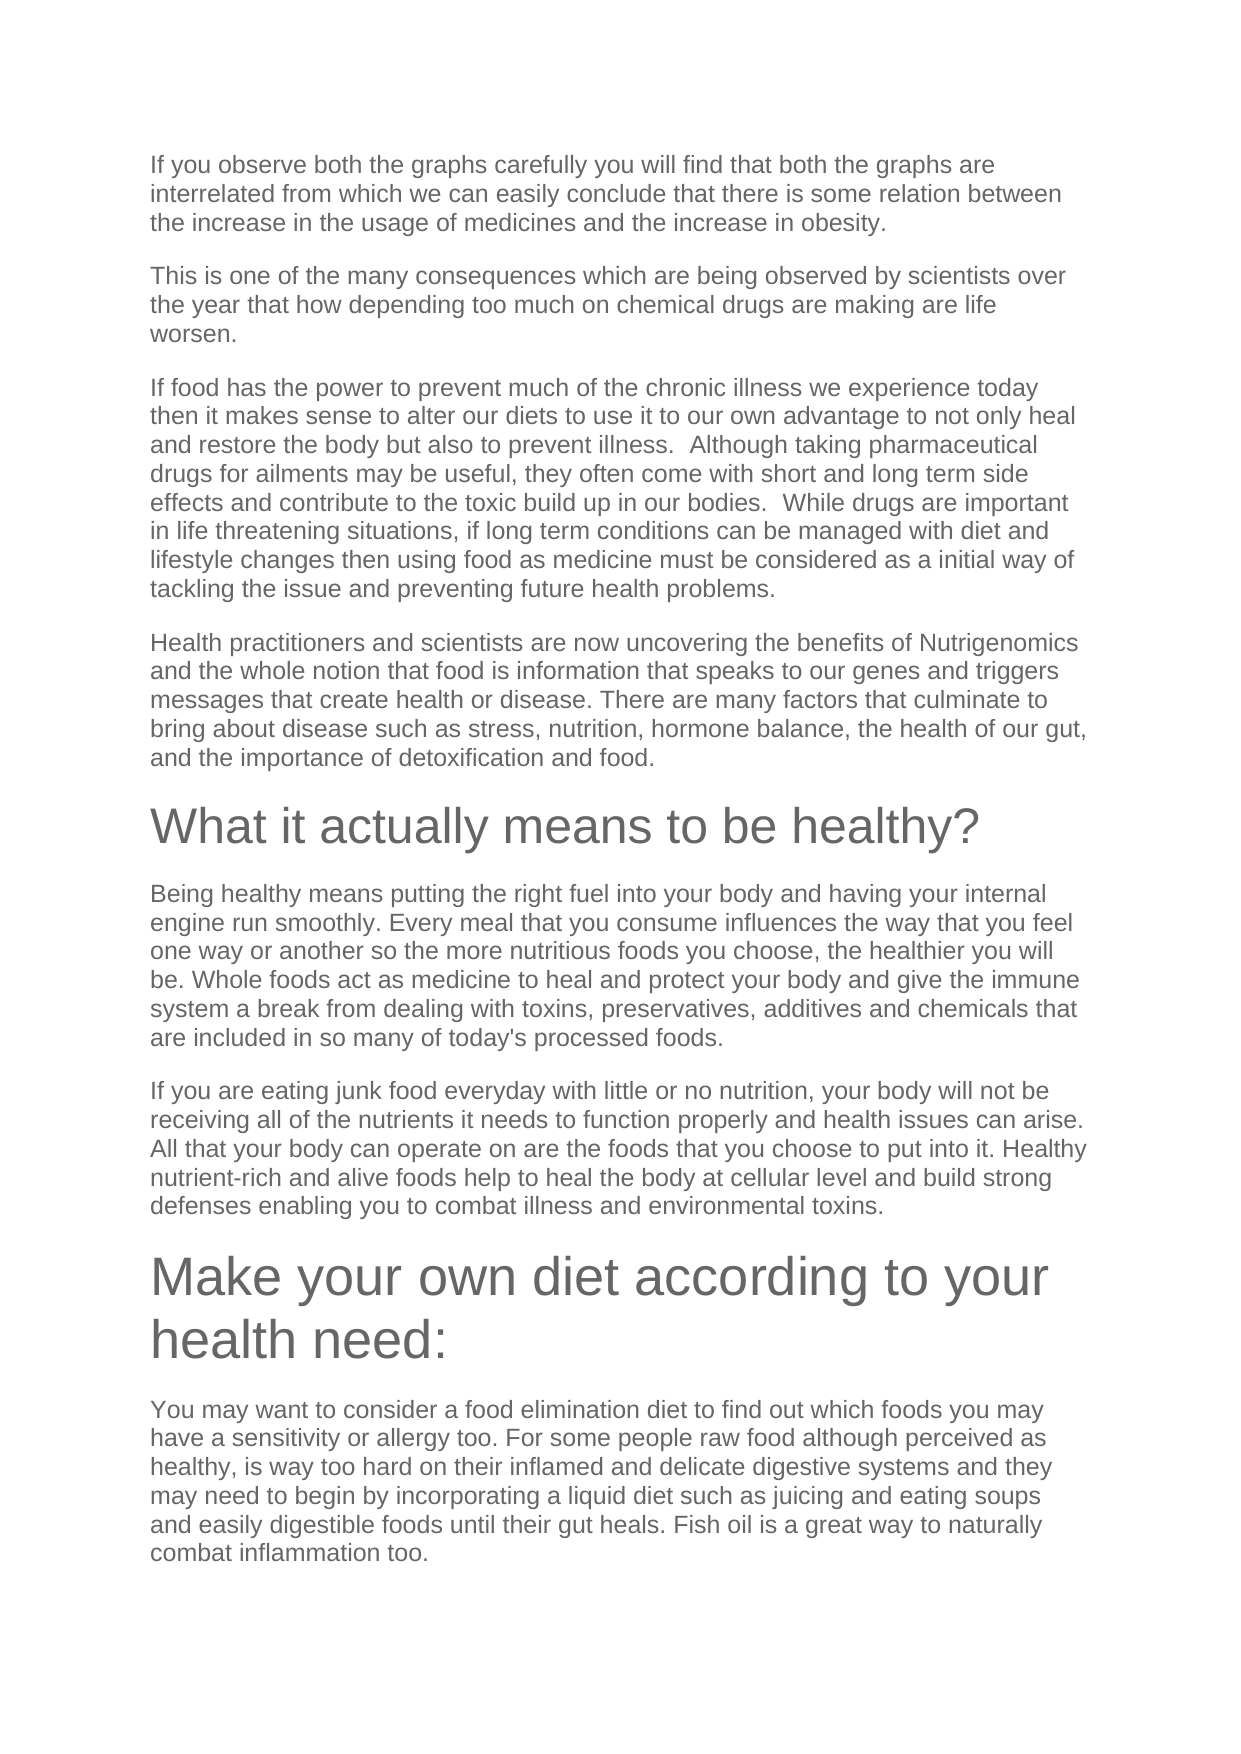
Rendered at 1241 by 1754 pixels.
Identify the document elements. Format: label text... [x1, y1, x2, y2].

text Make your own diet according to your health need: [150, 1245, 1090, 1369]
text If you observe both the graphs carefully you will find that both the graphs are interrelated from which we can easily conclude that there is some relation between the increase in the usage of medicines and the increase in obesity. [150, 150, 1090, 236]
text This is one of the many consequences which are being observed by scientists over the year that how depending too much on chemical drugs are making are life worsen. [150, 261, 1090, 347]
text If food has the power to prevent much of the chronic illness we experience today then it makes sense to alter our diets to use it to our own advantage to not only heal and restore the body but also to prevent illness. Although taking pharmaceutical drugs for ailments may be useful, they often come with short and long term side effects and contribute to the toxic build up in our bodies. While drugs are important in life threatening situations, if long term conditions can be managed with diet and lifestyle changes then using food as medicine must be considered as a initial way of tackling the issue and preventing future health problems. [150, 372, 1090, 602]
text You may want to consider a food elimination diet to find out which foods you may have a sensitivity or allergy too. For some people raw food although perceived as healthy, is way too hard on their inflamed and delicate digestive systems and they may need to begin by incorporating a liquid diet such as juicing and eating soups and easily digestible foods until their gut heals. Fish oil is a great way to naturally combat inflammation too. [150, 1394, 1090, 1567]
text If you are eating junk food everyday with little or no nutrition, your body will not be receiving all of the nutrients it needs to function properly and health issues can arise. All that your body can operate on are the foods that you choose to put into it. Healthy nutrient-rich and alive foods help to heal the body at cellular level and build strong defenses enabling you to combat illness and environmental toxins. [150, 1076, 1090, 1220]
text Being healthy means putting the right fuel into your body and having your internal engine run smoothly. Every meal that you consume influences the way that you feel one way or another so the more nutritious foods you choose, the healthier you will be. Whole foods act as medicine to heal and protect your body and give the immune system a break from dealing with toxins, preservatives, additives and chemicals that are included in so many of today's processed foods. [150, 879, 1090, 1051]
text What it actually means to be healthy? [150, 796, 1090, 854]
text Health practitioners and scientists are now uncovering the benefits of Nutrigenomics and the whole notion that food is information that speaks to our genes and triggers messages that create health or disease. There are many factors that culminate to bring about disease such as stress, nutrition, hormone balance, the health of our gut, and the importance of detoxification and food. [150, 627, 1090, 771]
